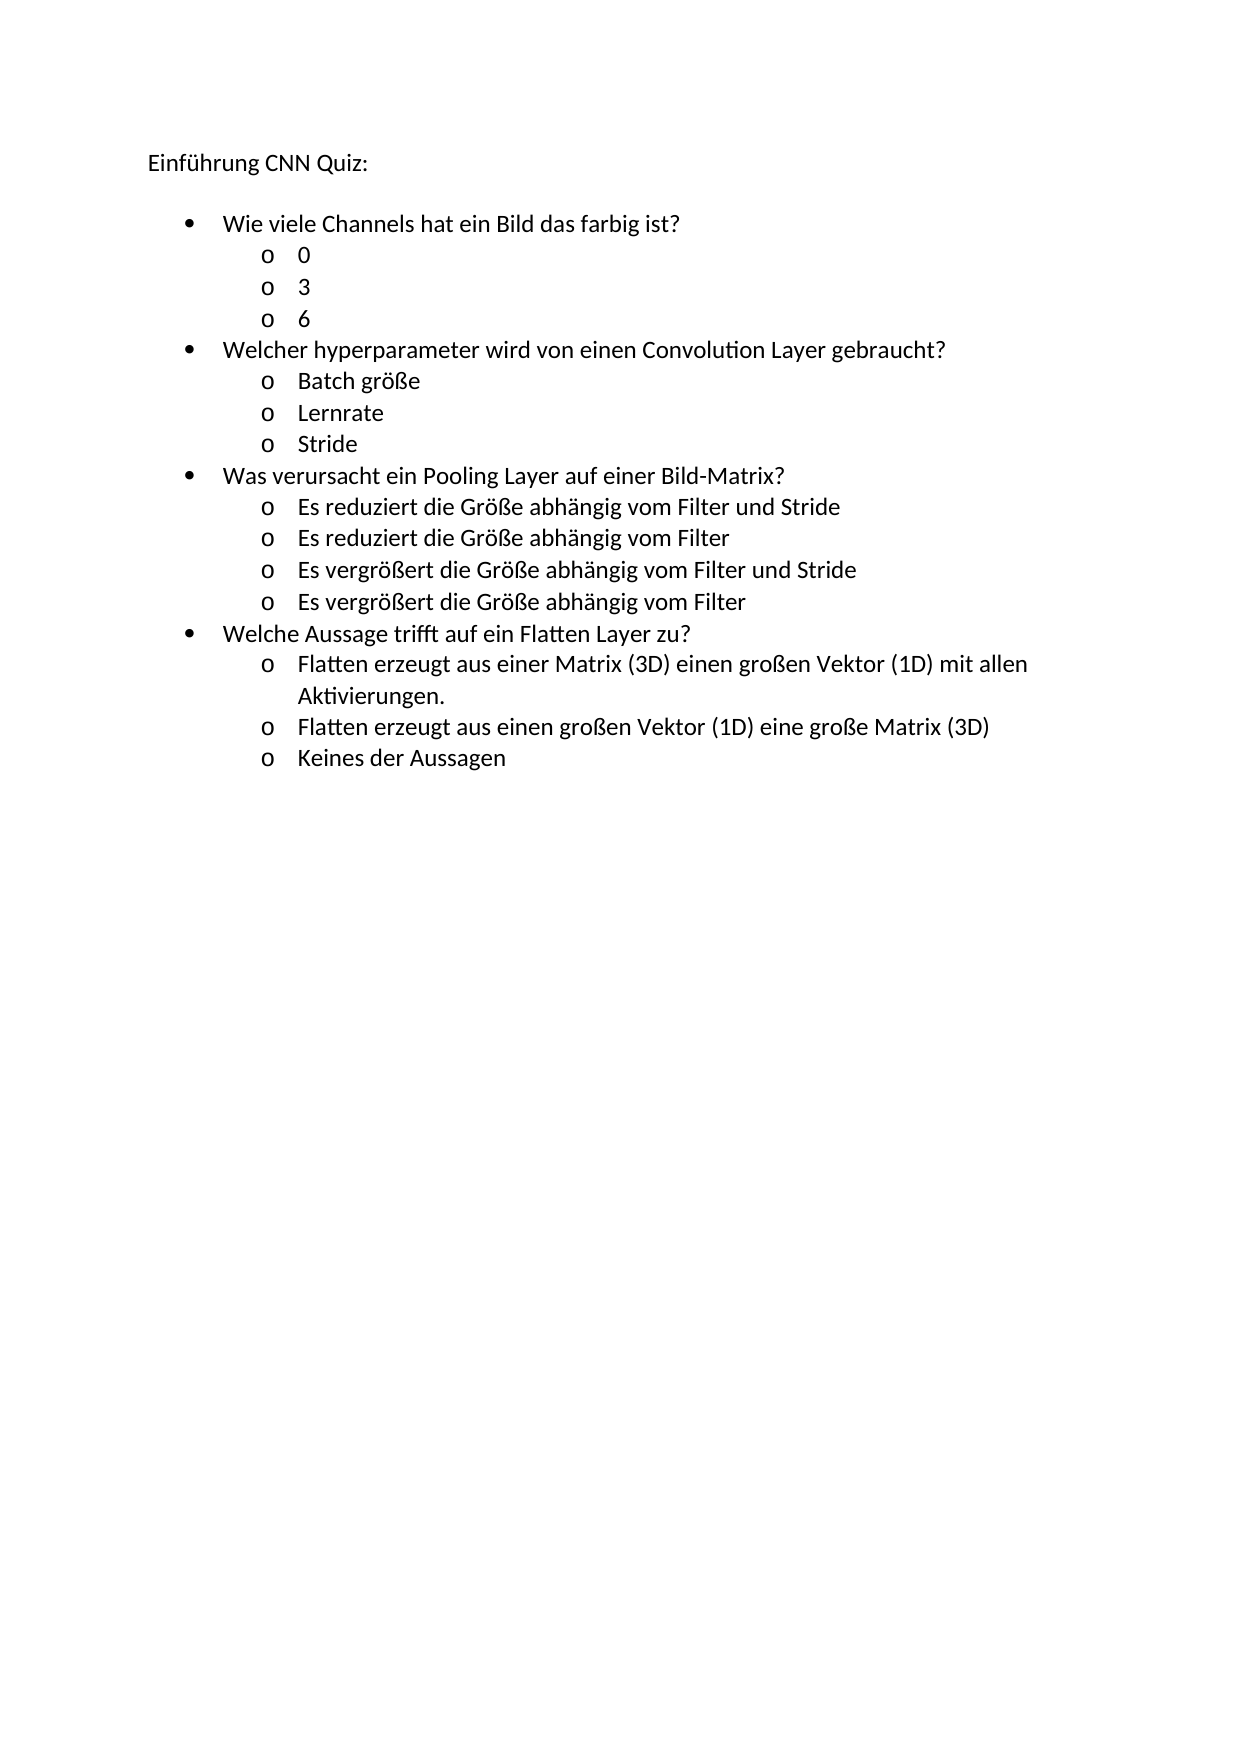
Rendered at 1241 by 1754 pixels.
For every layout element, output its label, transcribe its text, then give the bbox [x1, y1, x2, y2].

list Batch größe [260, 365, 1093, 397]
list Es vergrößert die Größe abhängig vom Filter [260, 586, 1093, 618]
list Lernrate [260, 397, 1093, 428]
list Es reduziert die Größe abhängig vom Filter und Stride [260, 491, 1093, 523]
list Welcher hyperparameter wird von einen Convolution Layer gebraucht? [185, 334, 1093, 365]
list Keines der Aussagen [260, 742, 1093, 774]
list Flatten erzeugt aus einen großen Vektor (1D) eine große Matrix (3D) [260, 711, 1093, 742]
list Flatten erzeugt aus einer Matrix (3D) einen großen Vektor (1D) mit allen Aktivierungen. [260, 648, 1093, 711]
list Es vergrößert die Größe abhängig vom Filter und Stride [260, 554, 1093, 586]
list Welche Aussage trifft auf ein Flatten Layer zu? [185, 618, 1093, 648]
list 3 [260, 271, 1093, 303]
list Wie viele Channels hat ein Bild das farbig ist? [185, 209, 1093, 239]
list Was verursacht ein Pooling Layer auf einer Bild-Matrix? [185, 460, 1093, 491]
list 6 [260, 303, 1093, 334]
list 0 [260, 239, 1093, 271]
text Einführung CNN Quiz: [148, 148, 1093, 178]
list Es reduziert die Größe abhängig vom Filter [260, 523, 1093, 554]
list Stride [260, 428, 1093, 460]
